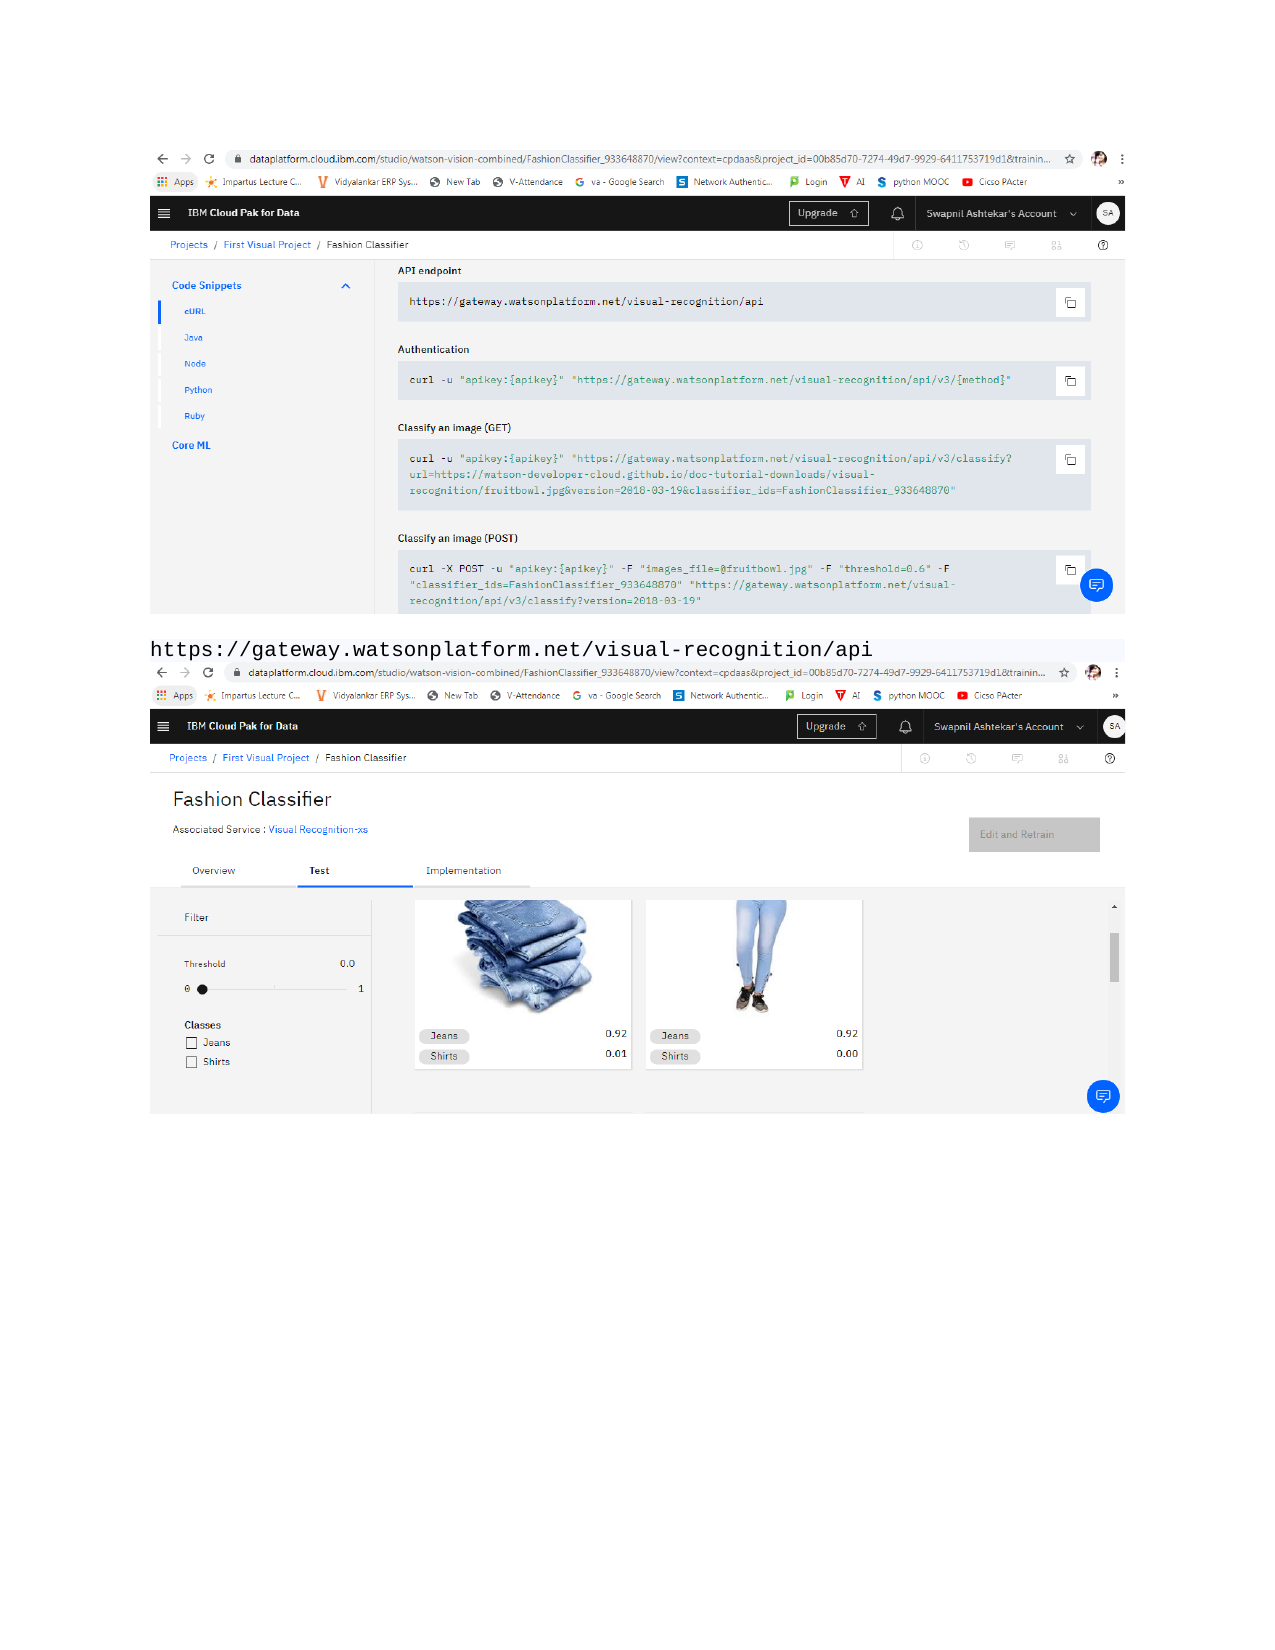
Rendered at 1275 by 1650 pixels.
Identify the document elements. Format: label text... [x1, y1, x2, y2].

text https://gateway.watsonplatform.net/visual-recognition/api [150, 639, 1125, 662]
picture [150, 150, 1125, 614]
picture [150, 662, 1125, 1114]
